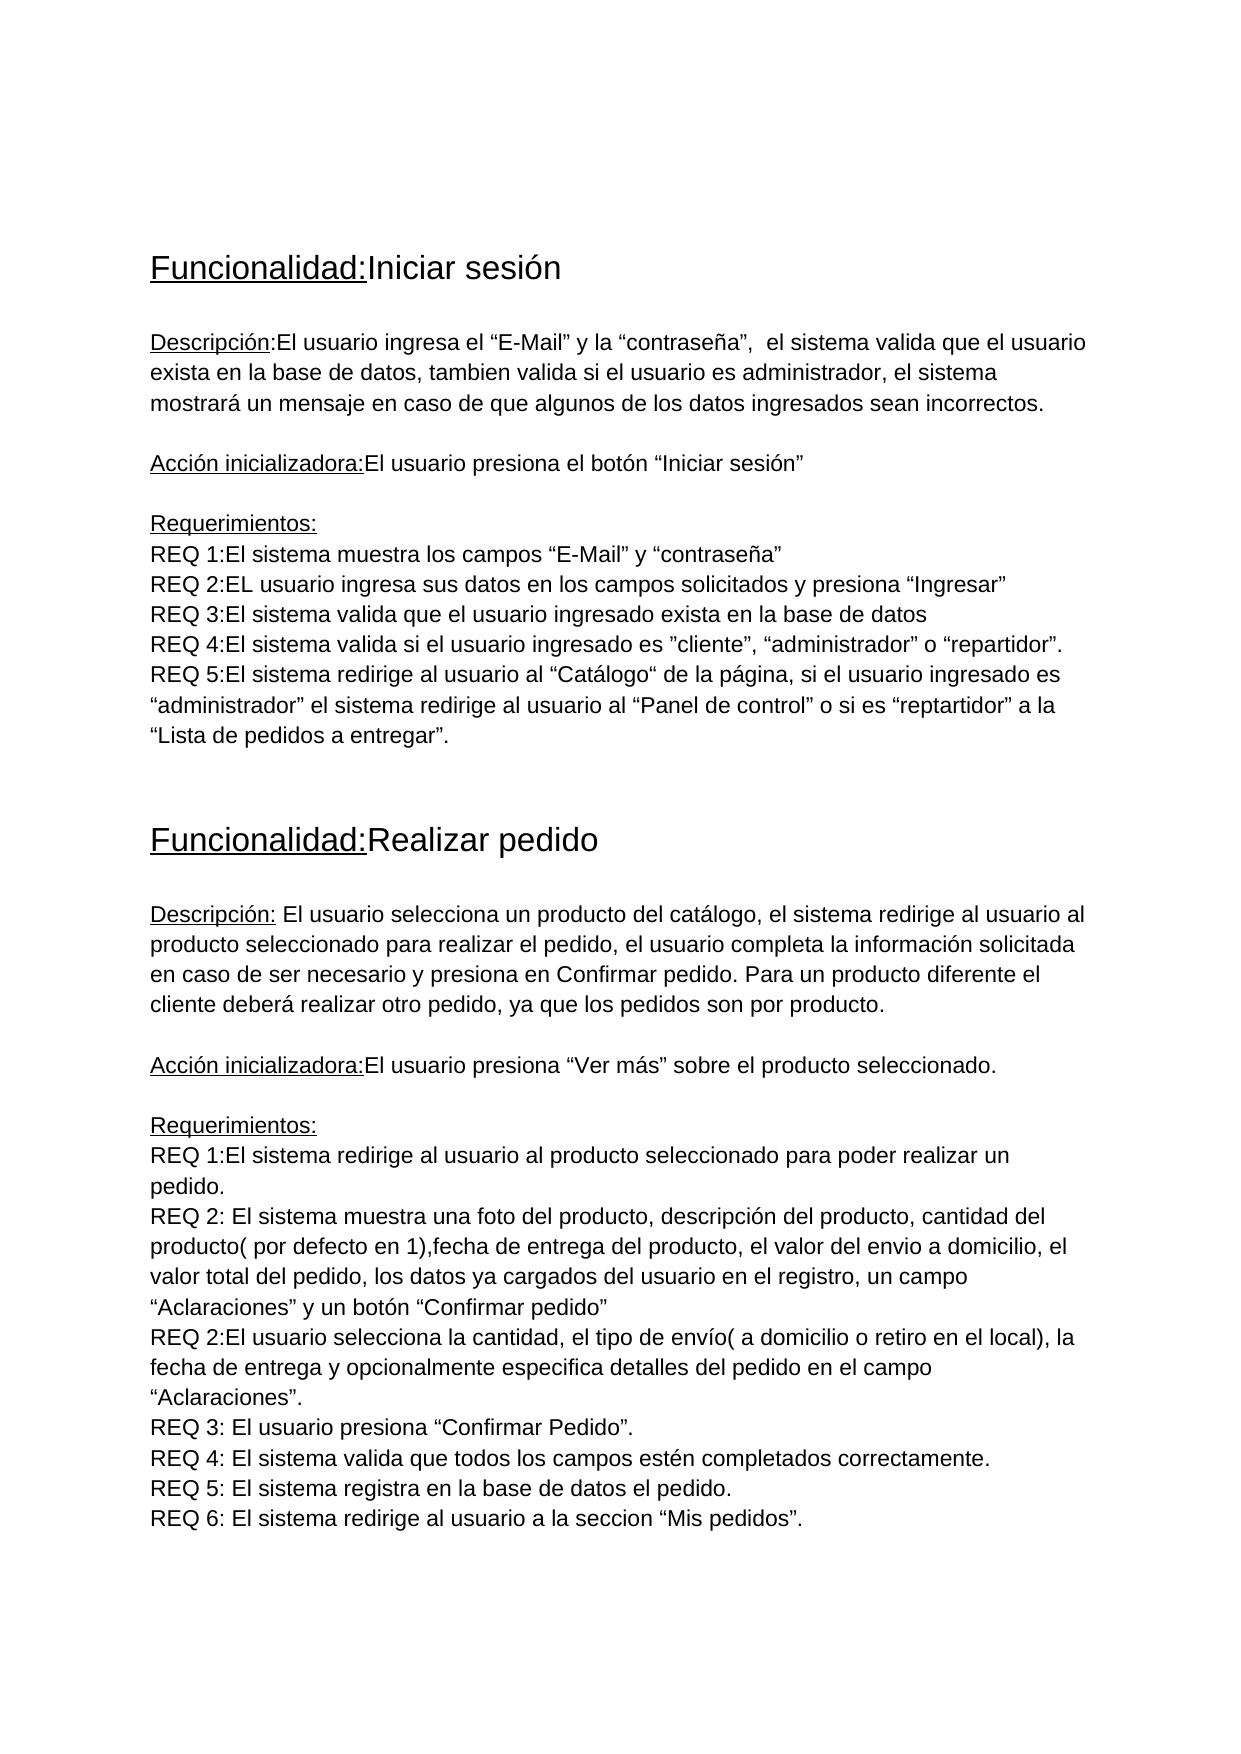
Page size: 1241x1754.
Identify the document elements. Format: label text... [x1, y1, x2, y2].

text REQ 2: El sistema muestra una foto del producto, descripción del producto, cantidad del producto( por defecto en 1),fecha de entrega del producto, el valor del envio a domicilio, el valor total del pedido, los datos ya cargados del usuario en el registro, un campo “Aclaraciones” y un botón “Confirmar pedido” [150, 1203, 1090, 1320]
text REQ 4: El sistema valida que todos los campos estén completados correctamente. [150, 1444, 1090, 1471]
text Descripción: El usuario selecciona un producto del catálogo, el sistema redirige al usuario al producto seleccionado para realizar el pedido, el usuario completa la información solicitada en caso de ser necesario y presiona en Confirmar pedido. Para un producto diferente el cliente deberá realizar otro pedido, ya que los pedidos son por producto. [150, 901, 1090, 1018]
text REQ 2:El usuario selecciona la cantidad, el tipo de envío( a domicilio o retiro en el local), la fecha de entrega y opcionalmente especifica detalles del pedido en el campo “Aclaraciones”. [150, 1324, 1090, 1411]
text Requerimientos: [150, 1112, 1090, 1139]
text Acción inicializadora:El usuario presiona “Ver más” sobre el producto seleccionado. [150, 1052, 1090, 1078]
subtitle Funcionalidad:Realizar pedido [150, 820, 1090, 858]
text REQ 3:El sistema valida que el usuario ingresado exista en la base de datos [150, 601, 1090, 627]
text REQ 4:El sistema valida si el usuario ingresado es ”cliente”, “administrador” o “repartidor”. [150, 631, 1090, 657]
text REQ 5:El sistema redirige al usuario al “Catálogo“ de la página, si el usuario ingresado es “administrador” el sistema redirige al usuario al “Panel de control” o si es “reptartidor” a la “Lista de pedidos a entregar”. [150, 661, 1090, 748]
text Requerimientos: [150, 510, 1090, 537]
text REQ 2:EL usuario ingresa sus datos en los campos solicitados y presiona “Ingresar” [150, 571, 1090, 597]
text REQ 5: El sistema registra en la base de datos el pedido. [150, 1475, 1090, 1501]
text Acción inicializadora:El usuario presiona el botón “Iniciar sesión” [150, 450, 1090, 476]
text REQ 3: El usuario presiona “Confirmar Pedido”. [150, 1414, 1090, 1441]
text REQ 1:El sistema muestra los campos “E-Mail” y “contraseña” [150, 541, 1090, 567]
subtitle Funcionalidad:Iniciar sesión [150, 248, 1090, 286]
text Descripción:El usuario ingresa el “E-Mail” y la “contraseña”, el sistema valida que el usuario exista en la base de datos, tambien valida si el usuario es administrador, el sistema mostrará un mensaje en caso de que algunos de los datos ingresados sean incorrectos. [150, 329, 1090, 416]
text REQ 6: El sistema redirige al usuario a la seccion “Mis pedidos”. [150, 1505, 1090, 1531]
text REQ 1:El sistema redirige al usuario al producto seleccionado para poder realizar un pedido. [150, 1142, 1090, 1199]
